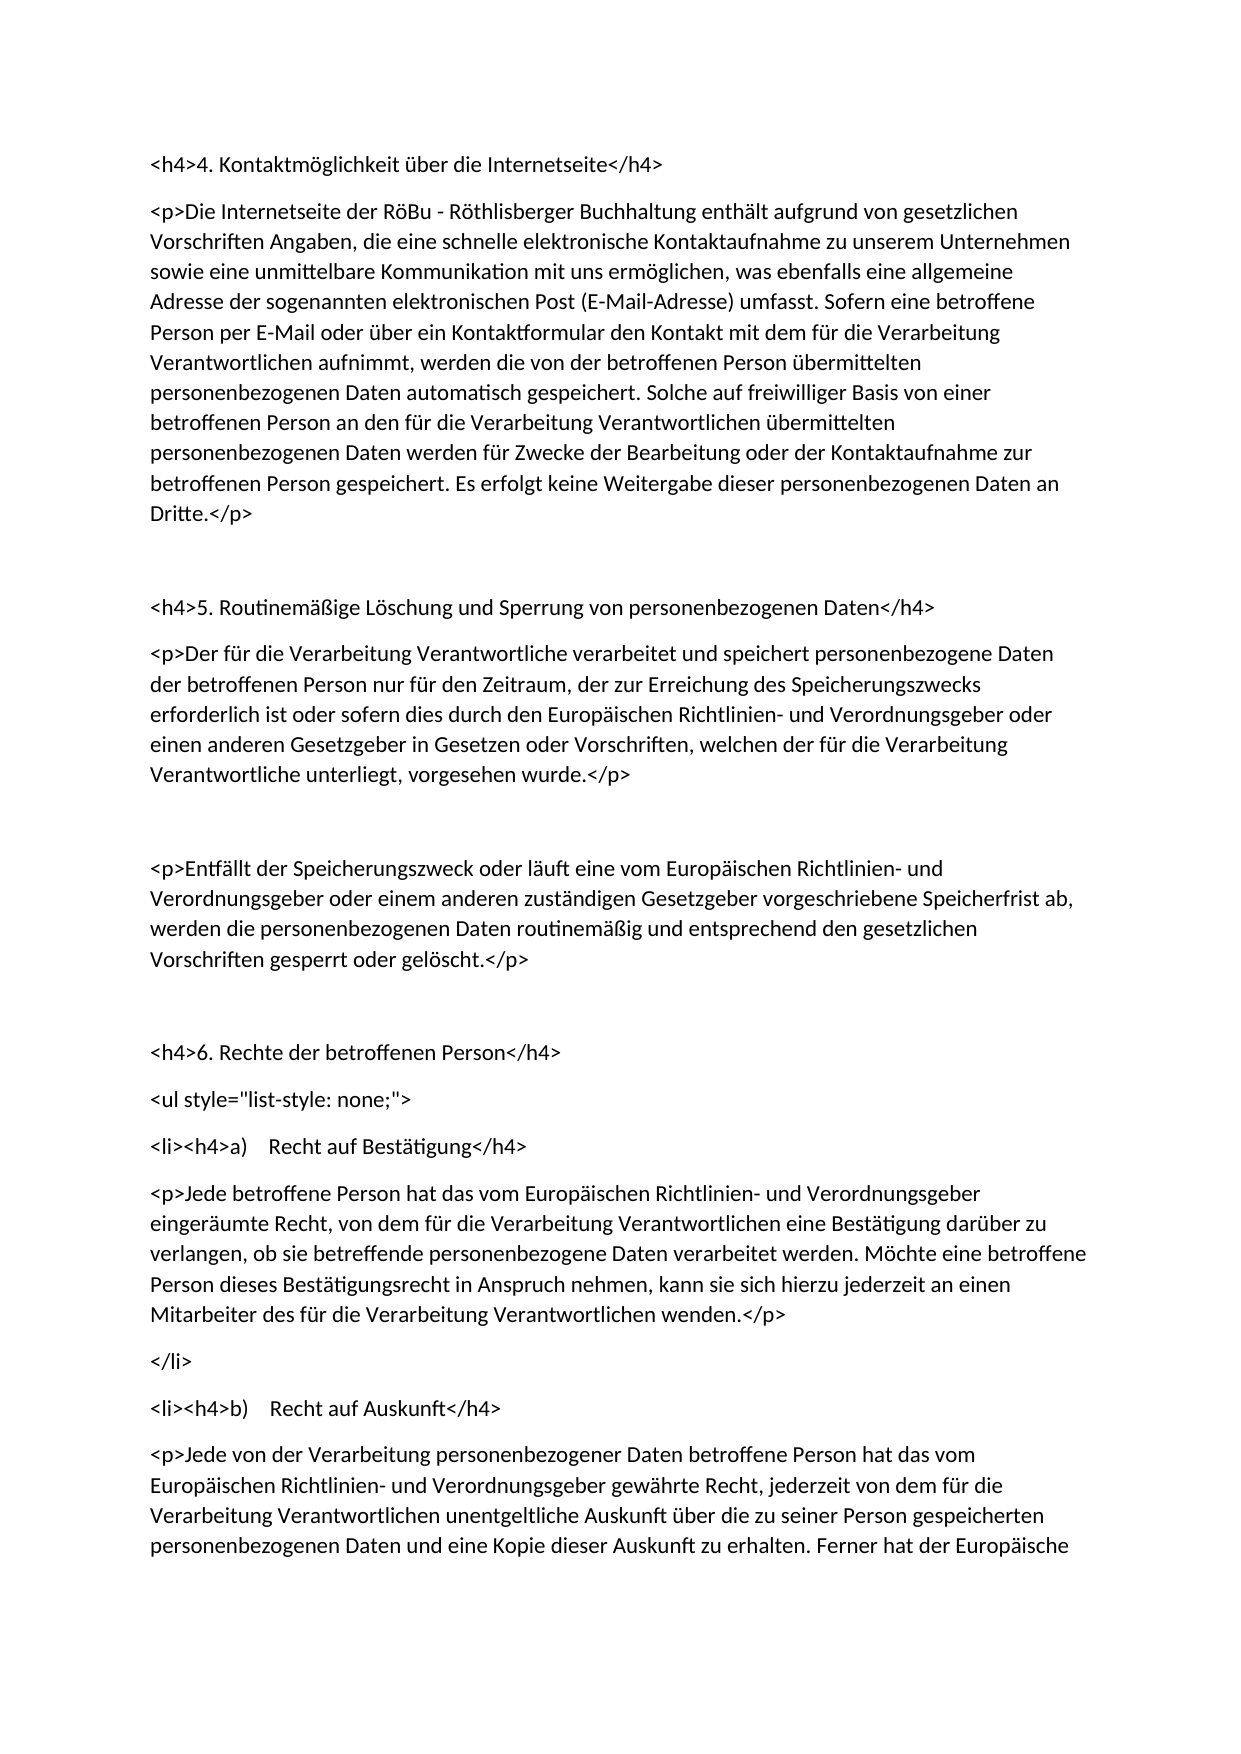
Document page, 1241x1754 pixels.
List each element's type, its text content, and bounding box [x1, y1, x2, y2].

text <p>Die Internetseite der RöBu - Röthlisberger Buchhaltung enthält aufgrund von gesetzlichen Vorschriften Angaben, die eine schnelle elektronische Kontaktaufnahme zu unserem Unternehmen sowie eine unmittelbare Kommunikation mit uns ermöglichen, was ebenfalls eine allgemeine Adresse der sogenannten elektronischen Post (E-Mail-Adresse) umfasst. Sofern eine betroffene Person per E-Mail oder über ein Kontaktformular den Kontakt mit dem für die Verarbeitung Verantwortlichen aufnimmt, werden die von der betroffenen Person übermittelten personenbezogenen Daten automatisch gespeichert. Solche auf freiwilliger Basis von einer betroffenen Person an den für die Verarbeitung Verantwortlichen übermittelten personenbezogenen Daten werden für Zwecke der Bearbeitung oder der Kontaktaufnahme zur betroffenen Person gespeichert. Es erfolgt keine Weitergabe dieser personenbezogenen Daten an Dritte.</p> [150, 197, 1090, 527]
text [150, 1441, 1090, 1559]
text <ul style="list-style: none;"> [150, 1085, 1090, 1113]
text <li><h4>a) Recht auf Bestätigung</h4> [150, 1132, 1090, 1160]
text </li> [150, 1347, 1090, 1375]
text <p>Entfällt der Speicherungszweck oder läuft eine vom Europäischen Richtlinien- und Verordnungsgeber oder einem anderen zuständigen Gesetzgeber vorgeschriebene Speicherfrist ab, werden die personenbezogenen Daten routinemäßig und entsprechend den gesetzlichen Vorschriften gesperrt oder gelöscht.</p> [150, 854, 1090, 973]
text <p>Der für die Verarbeitung Verantwortliche verarbeitet und speichert personenbezogene Daten der betroffenen Person nur für den Zeitraum, der zur Erreichung des Speicherungszwecks erforderlich ist oder sofern dies durch den Europäischen Richtlinien- und Verordnungsgeber oder einen anderen Gesetzgeber in Gesetzen oder Vorschriften, welchen der für die Verarbeitung Verantwortliche unterliegt, vorgesehen wurde.</p> [150, 639, 1090, 788]
text <h4>6. Rechte der betroffenen Person</h4> [150, 1038, 1090, 1067]
text <p>Jede betroffene Person hat das vom Europäischen Richtlinien- und Verordnungsgeber eingeräumte Recht, von dem für die Verarbeitung Verantwortlichen eine Bestätigung darüber zu verlangen, ob sie betreffende personenbezogene Daten verarbeitet werden. Möchte eine betroffene Person dieses Bestätigungsrecht in Anspruch nehmen, kann sie sich hierzu jederzeit an einen Mitarbeiter des für die Verarbeitung Verantwortlichen wenden.</p> [150, 1179, 1090, 1328]
text <h4>5. Routinemäßige Löschung und Sperrung von personenbezogenen Daten</h4> [150, 593, 1090, 621]
text <h4>4. Kontaktmöglichkeit über die Internetseite</h4> [150, 150, 1090, 178]
text <li><h4>b) Recht auf Auskunft</h4> [150, 1394, 1090, 1422]
